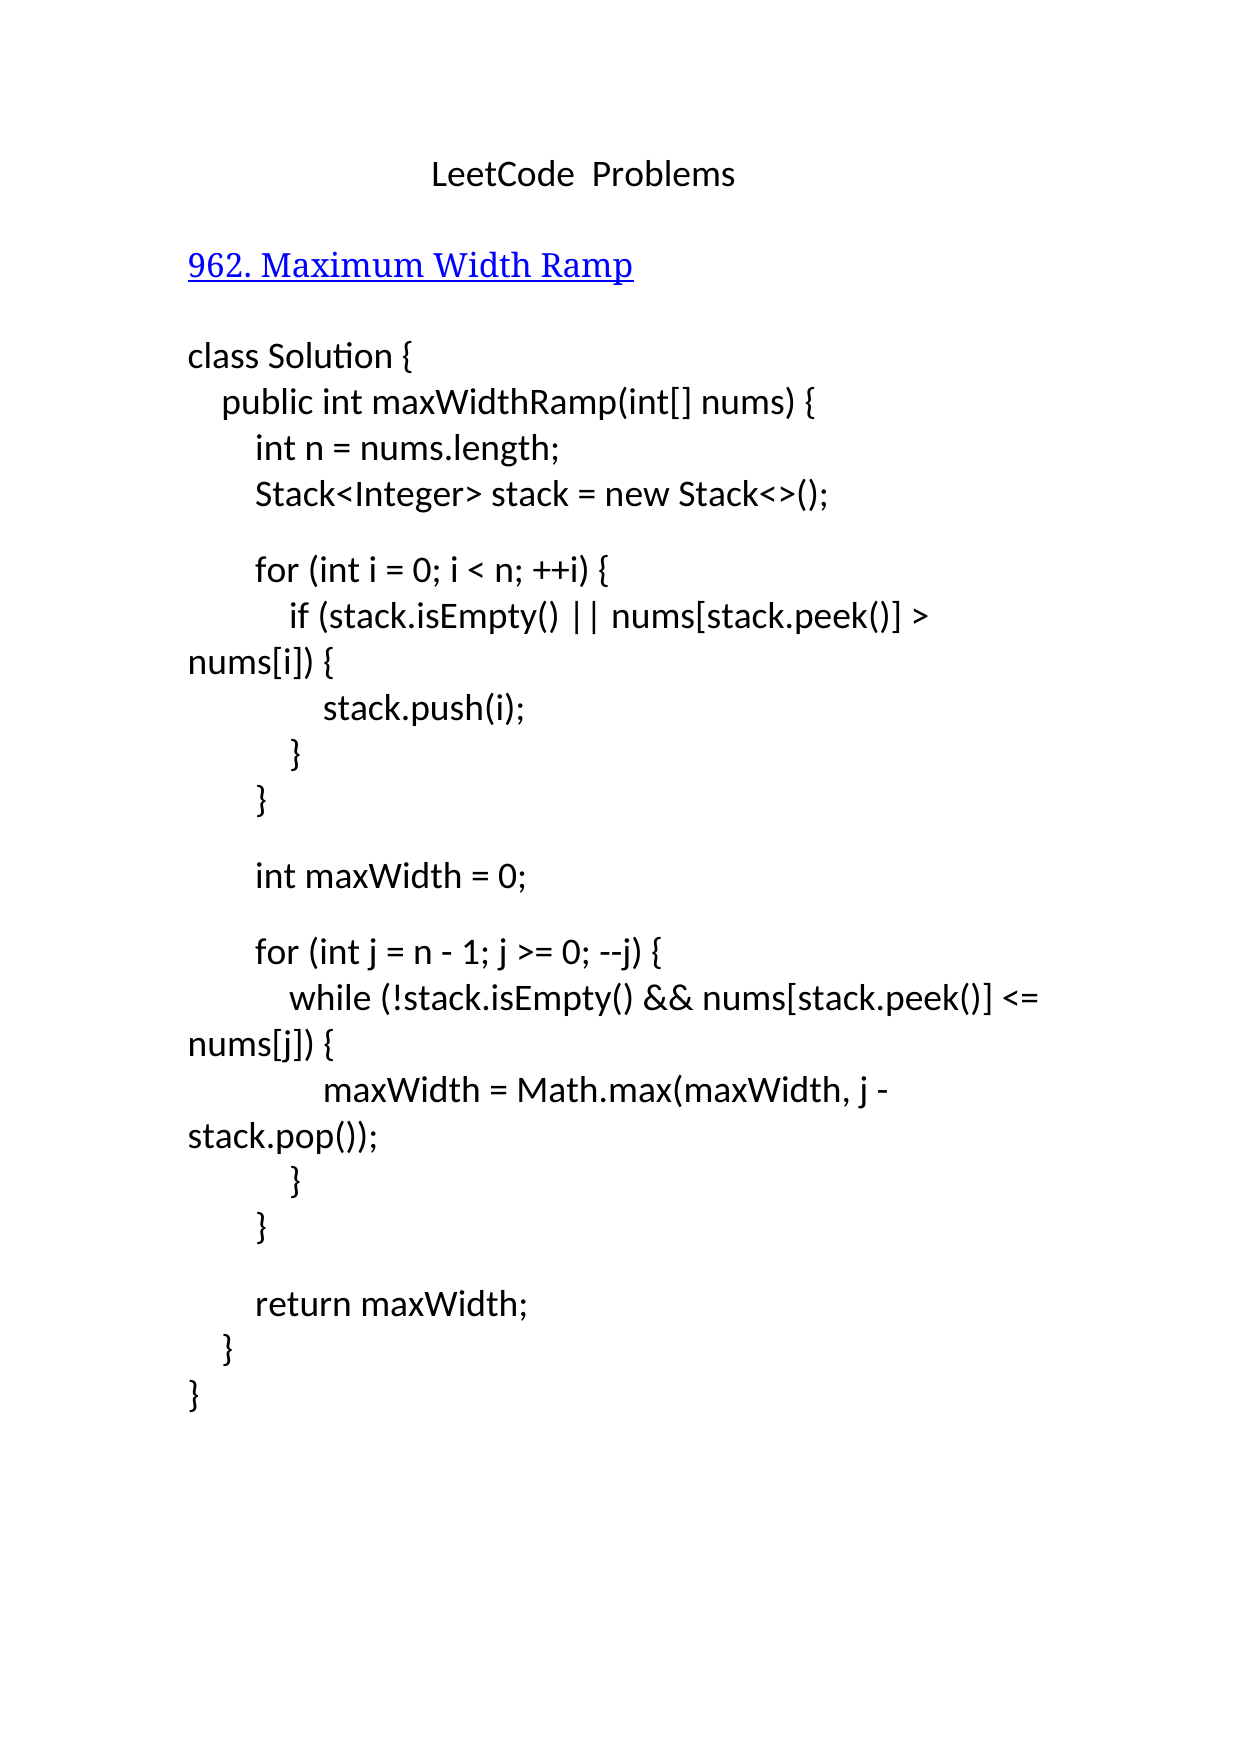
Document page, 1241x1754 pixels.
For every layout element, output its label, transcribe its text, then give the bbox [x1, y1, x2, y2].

text for (int j = n - 1; j >= 0; --j) { [187, 928, 1053, 974]
text while (!stack.isEmpty() && nums[stack.peek()] <= nums[j]) { [187, 974, 1053, 1066]
text } [187, 1157, 1053, 1203]
text class Solution { [187, 332, 1053, 378]
text } [187, 1325, 1053, 1371]
text int n = nums.length; [187, 424, 1053, 470]
text stack.push(i); [187, 684, 1053, 730]
text } [187, 1371, 1053, 1417]
text } [187, 730, 1053, 776]
text } [187, 776, 1053, 821]
text Stack<Integer> stack = new Stack<>(); [187, 470, 1053, 516]
text maxWidth = Math.max(maxWidth, j - stack.pop()); [187, 1066, 1053, 1157]
text LeetCode Problems [187, 150, 1053, 196]
text for (int i = 0; i < n; ++i) { [187, 546, 1053, 592]
text return maxWidth; [187, 1279, 1053, 1325]
text } [187, 1203, 1053, 1249]
text if (stack.isEmpty() || nums[stack.peek()] > nums[i]) { [187, 592, 1053, 684]
text 962. Maximum Width Ramp [187, 242, 1053, 287]
text int maxWidth = 0; [187, 852, 1053, 898]
text public int maxWidthRamp(int[] nums) { [187, 378, 1053, 424]
